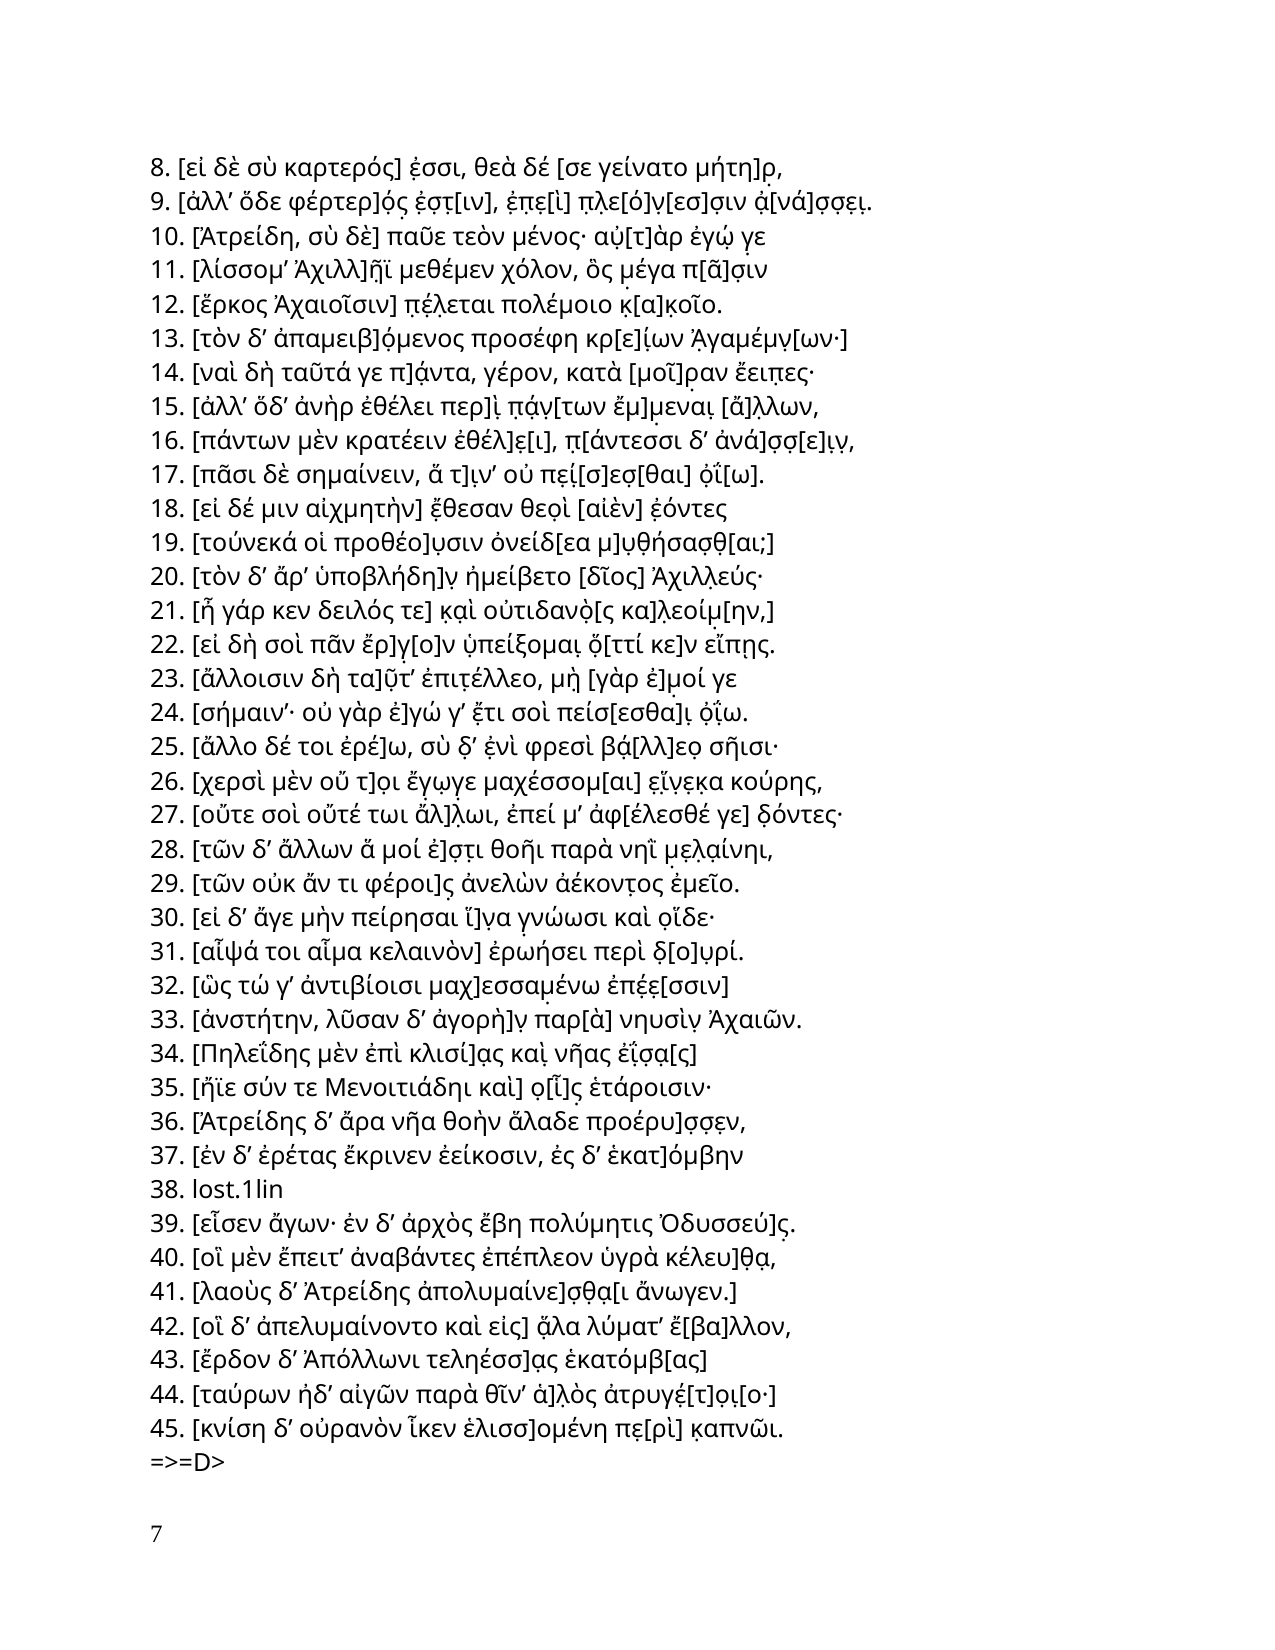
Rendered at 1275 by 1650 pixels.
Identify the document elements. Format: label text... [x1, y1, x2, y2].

text 26. [χερσὶ μὲν οὔ τ]ο̣ι ἔγ̣ω̣γ̣ε μαχέσσομ[αι] ε̣ἵ̣ν̣ε̣κ̣α κούρης, [150, 763, 1125, 797]
text 30. [εἰ δ’ ἄγε μὴν πείρησαι ἵ]ν̣α γ̣νώωσι καὶ ο̣ἵδε· [150, 899, 1125, 933]
text 27. [οὔτε σοὶ οὔτέ τωι ἄλ]λ̣ωι, ἐπεί μ’ ἀφ[έλεσθέ γε] δ̣όντες· [150, 797, 1125, 831]
text 9. [ἀλλ’ ὅδε φέρτερ]ό̣ς̣ ἐ̣σ̣τ̣[ιν], ἐ̣π̣ε̣[ὶ] π̣λ̣ε[ό]ν̣[εσ]σ̣ιν ἀ̣[νά]σ̣σ̣ε̣ι̣. [150, 184, 1125, 218]
text 32. [ὣς τώ γ’ ἀντιβίοισι μαχ]εσσαμ̣ένω ἐπέ̣ε̣[σσιν] [150, 967, 1125, 1002]
text 34. [Πηλεΐδης μὲν ἐπὶ κλισί]α̣ς καὶ̣ νῆας ἐΐ̣σ̣α̣[ς] [150, 1036, 1125, 1070]
text 18. [εἰ δέ μιν αἰχμητὴν] ἔ̣θεσαν θεο̣ὶ [αἰὲν] ἐ̣όντες [150, 491, 1125, 525]
text 39. [εἷσεν ἄγων· ἐν δ’ ἀρχὸς ἔβη πολύμητις Ὀδυσσεύ]ς̣. [150, 1206, 1125, 1240]
text 14. [ναὶ δὴ ταῦτά γε π]ά̣ντα, γέρον, κατὰ [μοῖ]ρ̣αν ἔειπ̣ες· [150, 354, 1125, 388]
text 42. [οἳ δ’ ἀπελυμαίνοντο καὶ εἰς] ἅ̣λα λύματ’ ἔ[βα]λλον, [150, 1308, 1125, 1342]
text 45. [κνίση δ’ οὐρανὸν ἷκεν ἑλισσ]ομένη πε̣[ρὶ] κ̣απνῶι. [150, 1410, 1125, 1444]
text 20. [τὸν δ’ ἄρ’ ὑποβλήδη]ν̣ ἠμείβετο [δῖος] Ἀχιλλ̣εύς· [150, 559, 1125, 593]
text 33. [ἀνστήτην, λῦσαν δ’ ἀγορὴ]ν̣ παρ[ὰ] νηυσὶν̣ Ἀχαιῶν. [150, 1002, 1125, 1036]
text 41. [λαοὺς δ’ Ἀτρείδης ἀπολυμαίνε]σ̣θ̣α̣[ι ἄνωγεν.] [150, 1274, 1125, 1308]
text 13. [τὸν δ’ ἀπαμειβ]ό̣μενος προσέφη κρ[ε]ί̣ων Ἀ̣γαμέμν̣[ων·] [150, 320, 1125, 354]
text 22. [εἰ δὴ σοὶ πᾶν ἔρ]γ̣[ο]ν ὑ̣πείξομαι̣ ὅ̣[ττί κε]ν εἴπῃς. [150, 627, 1125, 661]
text 44. [ταύρων ἠδ’ αἰγῶν παρὰ θῖν’ ἁ]λ̣ὸς ἀτρυγέ̣[τ]ο̣ι̣[ο·] [150, 1376, 1125, 1410]
text 36. [Ἀτρείδης δ’ ἄρα νῆα θοὴν ἅλαδε προέρυ]σ̣σ̣ε̣ν, [150, 1104, 1125, 1138]
text 23. [ἄλλοισιν δὴ τα]ῦ̣τ’ ἐπιτ̣έλλεο, μὴ̣ [γὰρ ἐ]μ̣οί γε [150, 661, 1125, 695]
text 12. [ἕρκος Ἀχαιοῖσιν] π̣έ̣λ̣εται πολέμοιο κ̣[α]κ̣οῖο. [150, 286, 1125, 320]
text 19. [τούνεκά οἱ προθέο]υ̣σιν ὀνείδ[εα μ]υ̣θ̣ήσασ̣θ̣[αι;] [150, 525, 1125, 559]
text 17. [πᾶσι δὲ σημαίνειν, ἅ τ]ι̣ν’ οὐ πε̣ί̣[σ]εσ̣[θαι] ὀ̣ΐ[ω]. [150, 457, 1125, 491]
text 40. [οἳ μὲν ἔπειτ’ ἀναβάντες ἐπέπλεον ὑγρὰ κέλευ]θ̣α̣, [150, 1240, 1125, 1274]
text 35. [ἤϊε σύν τε Μενοιτιάδηι καὶ] ο̣[ἷ]ς̣ ἑτάροισιν· [150, 1070, 1125, 1104]
text 10. [Ἀτρείδη, σὺ δὲ] παῦε τεὸν μένος· αὐ̣[τ]ὰρ ἐγώ̣ γ̣ε [150, 218, 1125, 252]
text 8. [εἰ δὲ σὺ καρτερός] ἐ̣σσι, θεὰ δέ [σε γείνατο μήτη]ρ̣, [150, 150, 1125, 184]
text 25. [ἄλλο δέ τοι ἐρέ]ω, σὺ δ̣’ ἐ̣νὶ φρεσὶ βά̣[λλ]εο̣ σῆισι· [150, 729, 1125, 763]
text 38. lost.1lin [150, 1172, 1125, 1206]
text 21. [ἦ γάρ κεν δειλός τε] κ̣α̣ὶ οὐτιδανὸ̣[ς κα]λ̣εοίμ̣[ην,] [150, 593, 1125, 627]
text 31. [αἶψά τοι αἷμα κελαινὸν] ἐρωήσει περὶ δ̣[ο]υ̣ρί. [150, 933, 1125, 967]
text 28. [τῶν δ’ ἄλλων ἅ μοί ἐ]σ̣τ̣ι θοῆι παρὰ νηῒ μ̣ε̣λ̣α̣ίνηι, [150, 831, 1125, 865]
text 29. [τῶν οὐκ ἄν τι φέροι]ς̣ ἀνελὼν ἀέκοντ̣ος ἐμεῖο. [150, 865, 1125, 899]
text 11. [λίσσομ’ Ἀχιλλ]ῆ̣ϊ μεθέμεν χόλον, ὃς μ̣έγα π[ᾶ]σ̣ιν [150, 252, 1125, 286]
text 37. [ἐν δ’ ἐρέτας ἔκρινεν ἐείκοσιν, ἐς δ’ ἑκατ]όμβην [150, 1138, 1125, 1172]
text 16. [πάντων μὲν κρατέειν ἐθέλ]ε̣[ι], π̣[άντεσσι δ’ ἀνά]σ̣σ̣[ε]ι̣ν̣, [150, 422, 1125, 457]
text 24. [σήμαιν’· οὐ γὰρ ἐ]γώ γ’ ἔ̣τι σοὶ πείσ[εσθα]ι̣ ὀ̣ΐ̣ω. [150, 695, 1125, 729]
text 15. [ἀλλ’ ὅδ’ ἀνὴρ ἐθέλει περ]ὶ̣ π̣ά̣ν̣[των ἔμ]μ̣εναι̣ [ἄ]λ̣λων, [150, 388, 1125, 422]
text =>=D> [150, 1444, 1125, 1478]
text 43. [ἔρδον δ’ Ἀπόλλωνι τεληέσσ]α̣ς ἑκατόμβ[ας] [150, 1342, 1125, 1376]
